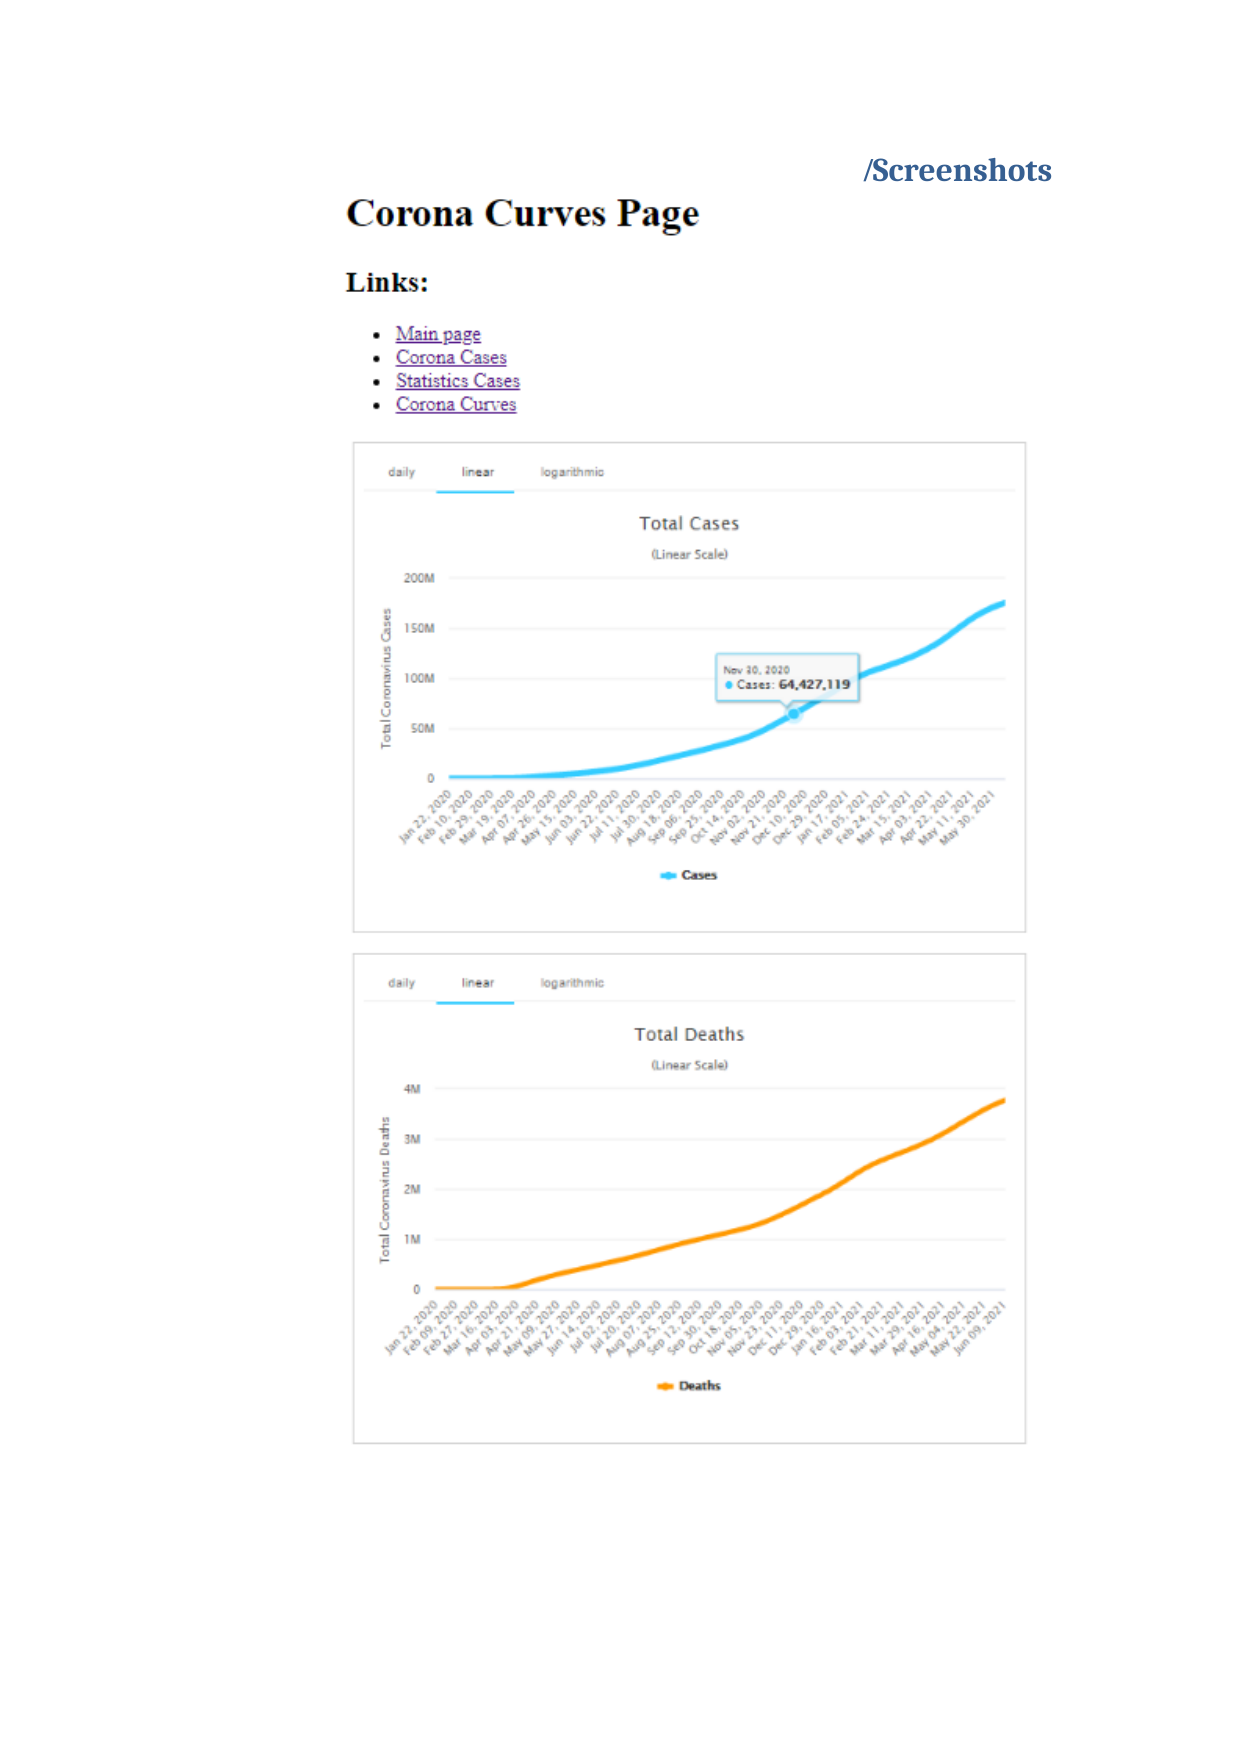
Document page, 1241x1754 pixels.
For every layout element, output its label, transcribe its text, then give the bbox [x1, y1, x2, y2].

picture [337, 195, 1053, 1471]
subtitle Screenshots/ [187, 150, 1053, 189]
